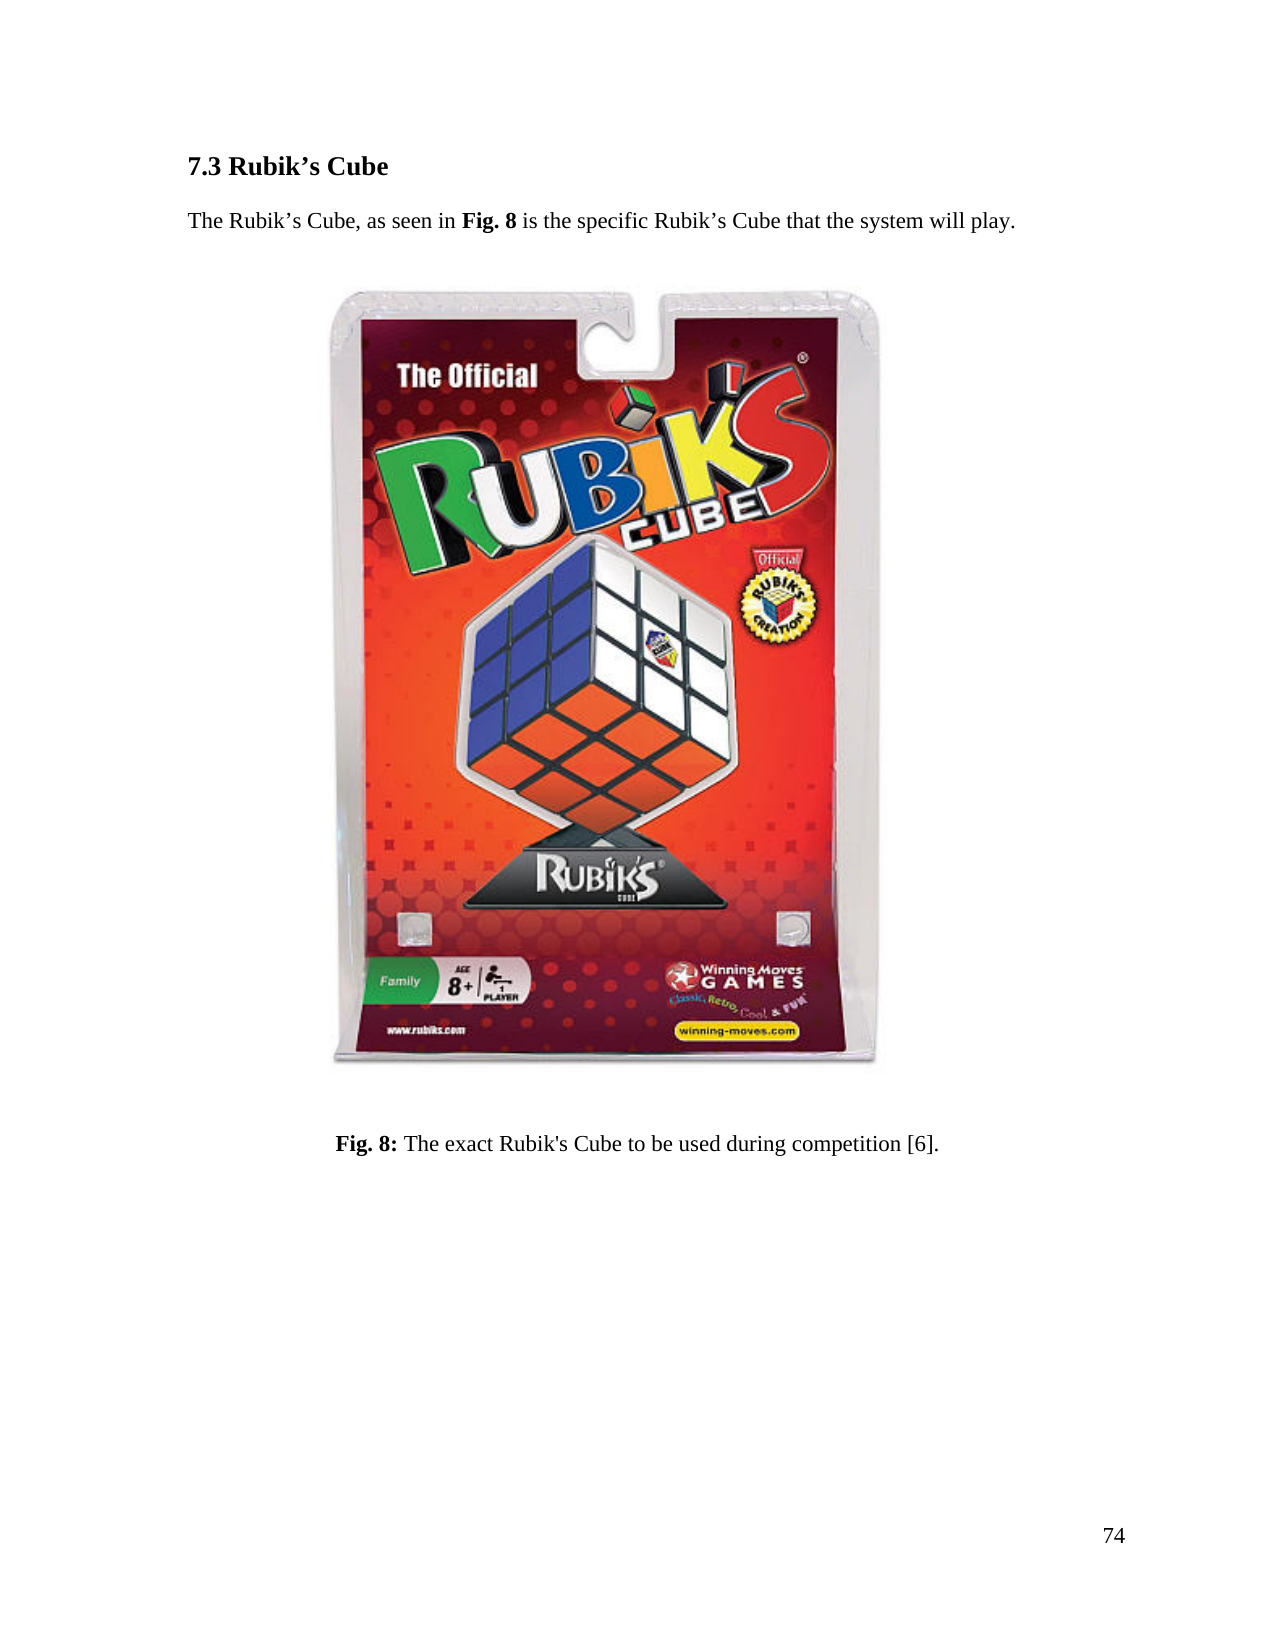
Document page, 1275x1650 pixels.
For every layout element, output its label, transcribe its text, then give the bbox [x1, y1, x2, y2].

text The Rubik’s Cube, as seen in Fig. 8 is the specific Rubik’s Cube that the system will play. [187, 207, 1125, 234]
picture [201, 273, 1010, 1081]
text Fig. 8: The exact Rubik's Cube to be used during competition [6]. [150, 1130, 1125, 1156]
subtitle Rubik’s Cube [187, 150, 1125, 181]
